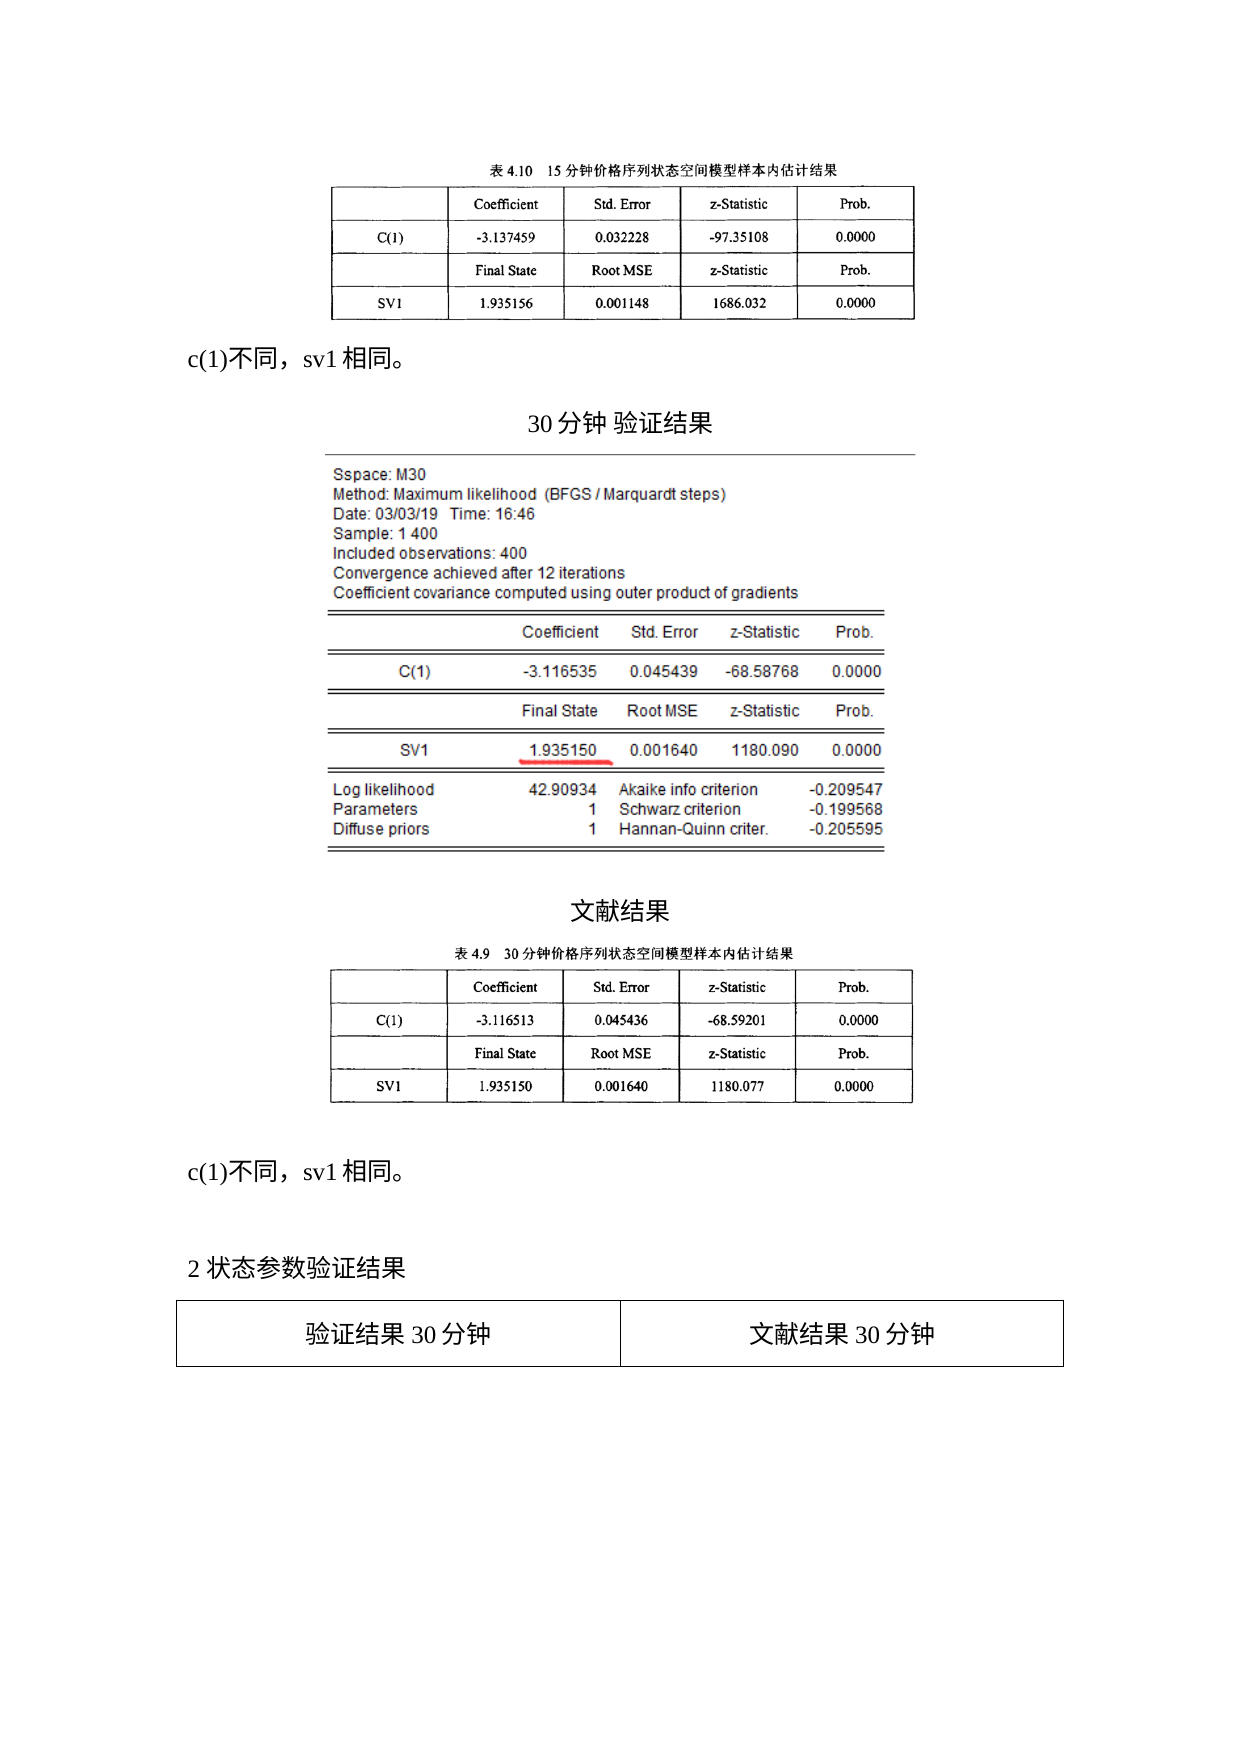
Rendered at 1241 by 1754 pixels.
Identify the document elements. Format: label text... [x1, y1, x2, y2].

text 文献结果 [187, 877, 1053, 942]
picture [325, 162, 916, 321]
text c(1)不同，sv1相同。 [187, 1137, 1053, 1202]
text c(1)不同，sv1相同。 [187, 324, 1053, 389]
text 30分钟 验证结果 [187, 389, 1053, 454]
table_header 文献结果 30分钟 [621, 1301, 1063, 1366]
picture [325, 454, 916, 857]
picture [325, 942, 916, 1107]
table_header 验证结果 30分钟 [177, 1301, 620, 1366]
text 2 状态参数验证结果 [187, 1234, 1053, 1299]
